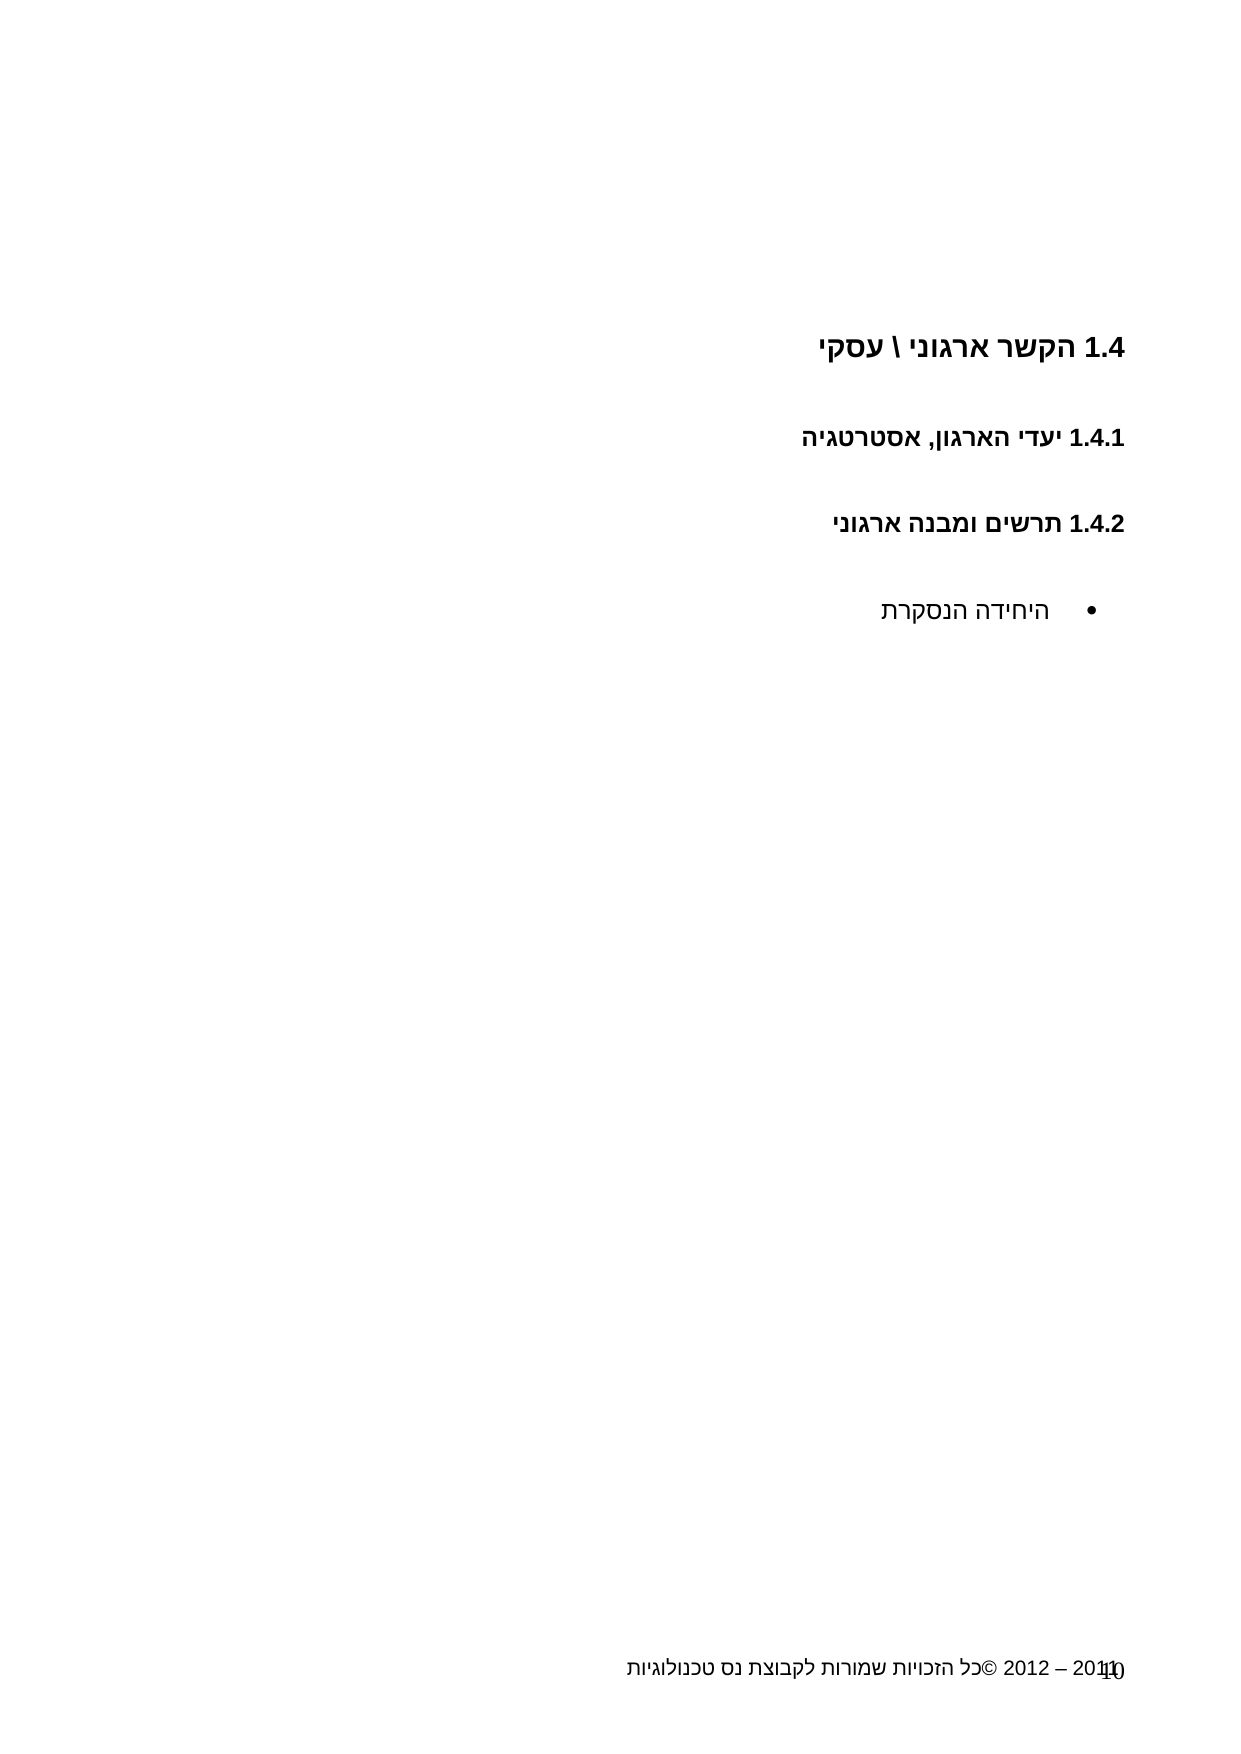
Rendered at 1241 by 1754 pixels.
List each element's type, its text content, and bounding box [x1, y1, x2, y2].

text 1.4.2 תרשים ומבנה ארגוני [75, 509, 1125, 538]
text 1.4.1 יעדי הארגון, אסטרטגיה [75, 423, 1125, 452]
text 1.4 הקשר ארגוני \ עסקי [75, 330, 1125, 363]
list היחידה הנסקרת [75, 596, 1087, 624]
